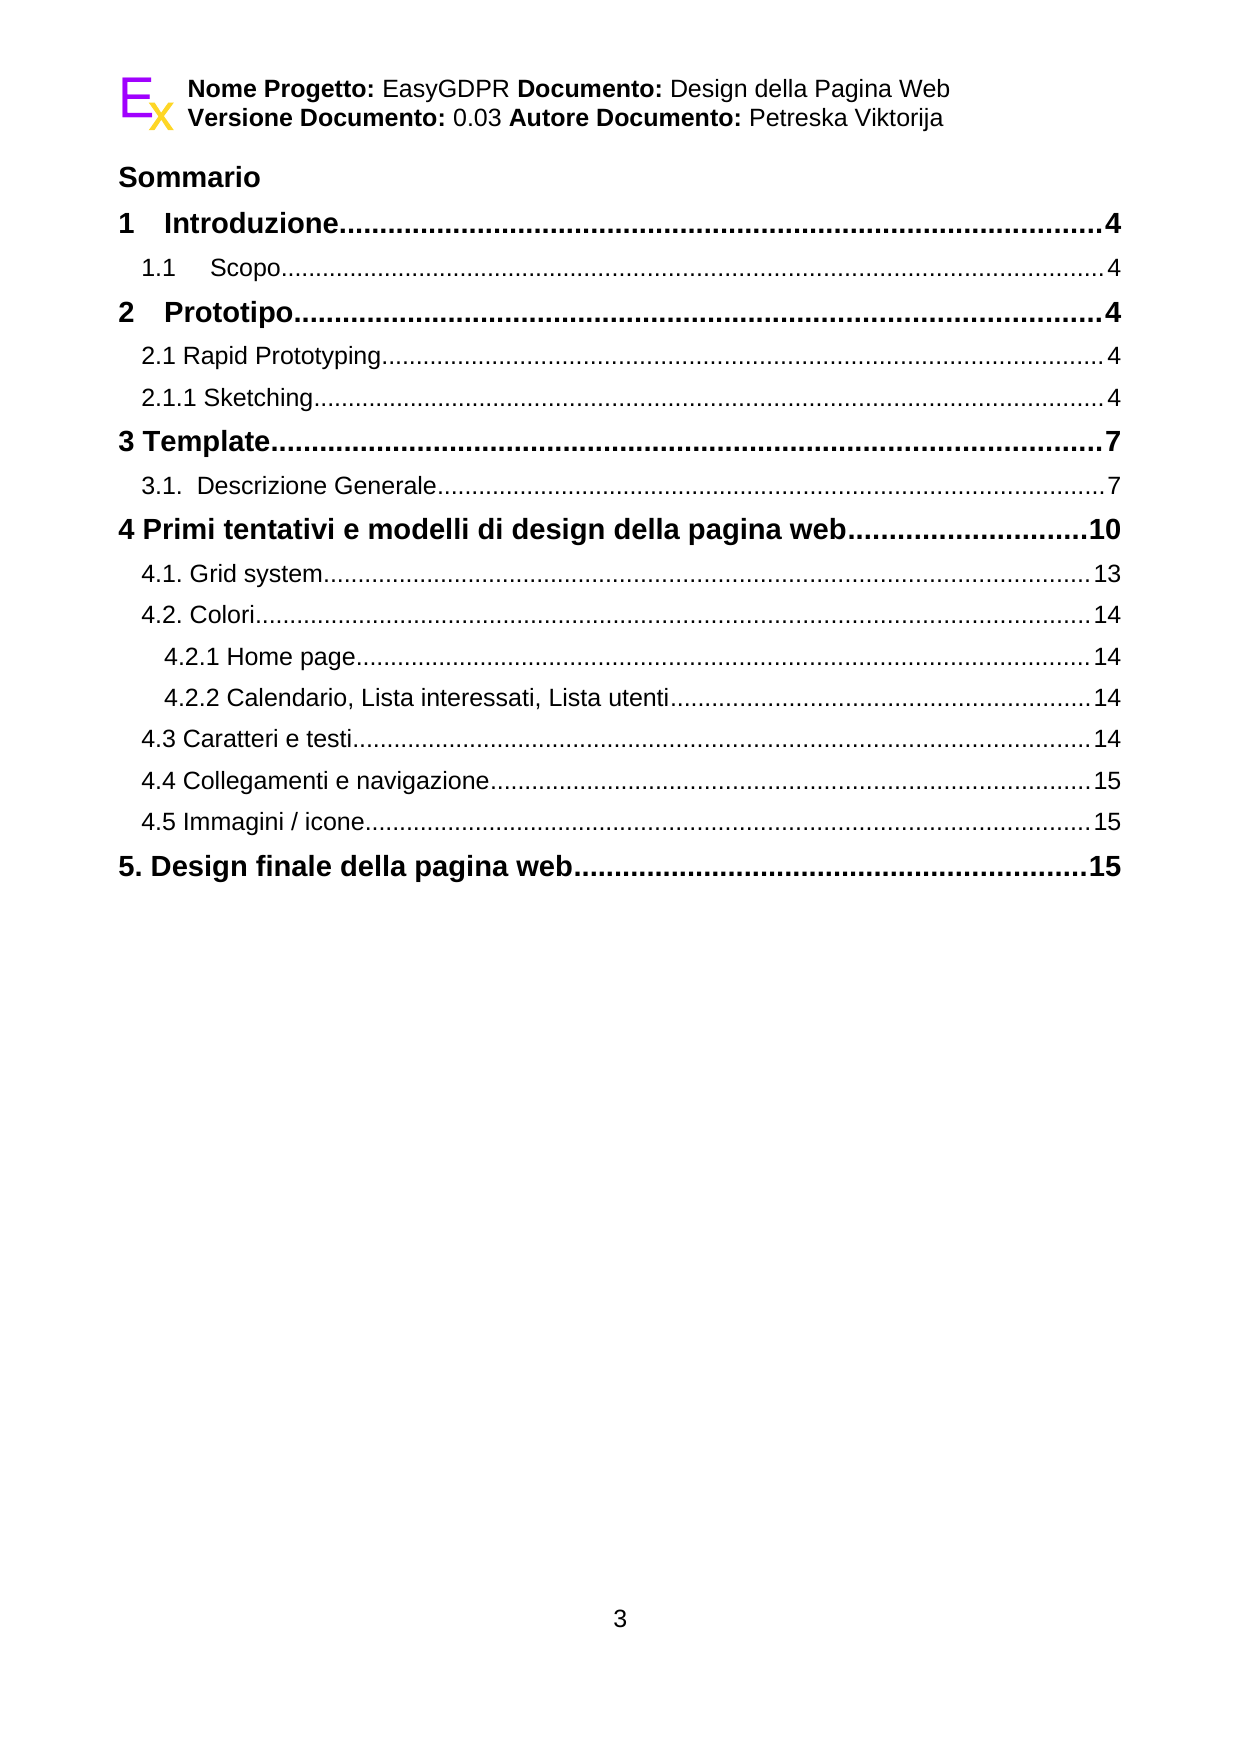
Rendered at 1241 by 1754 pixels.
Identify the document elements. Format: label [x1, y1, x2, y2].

picture [117, 73, 174, 131]
